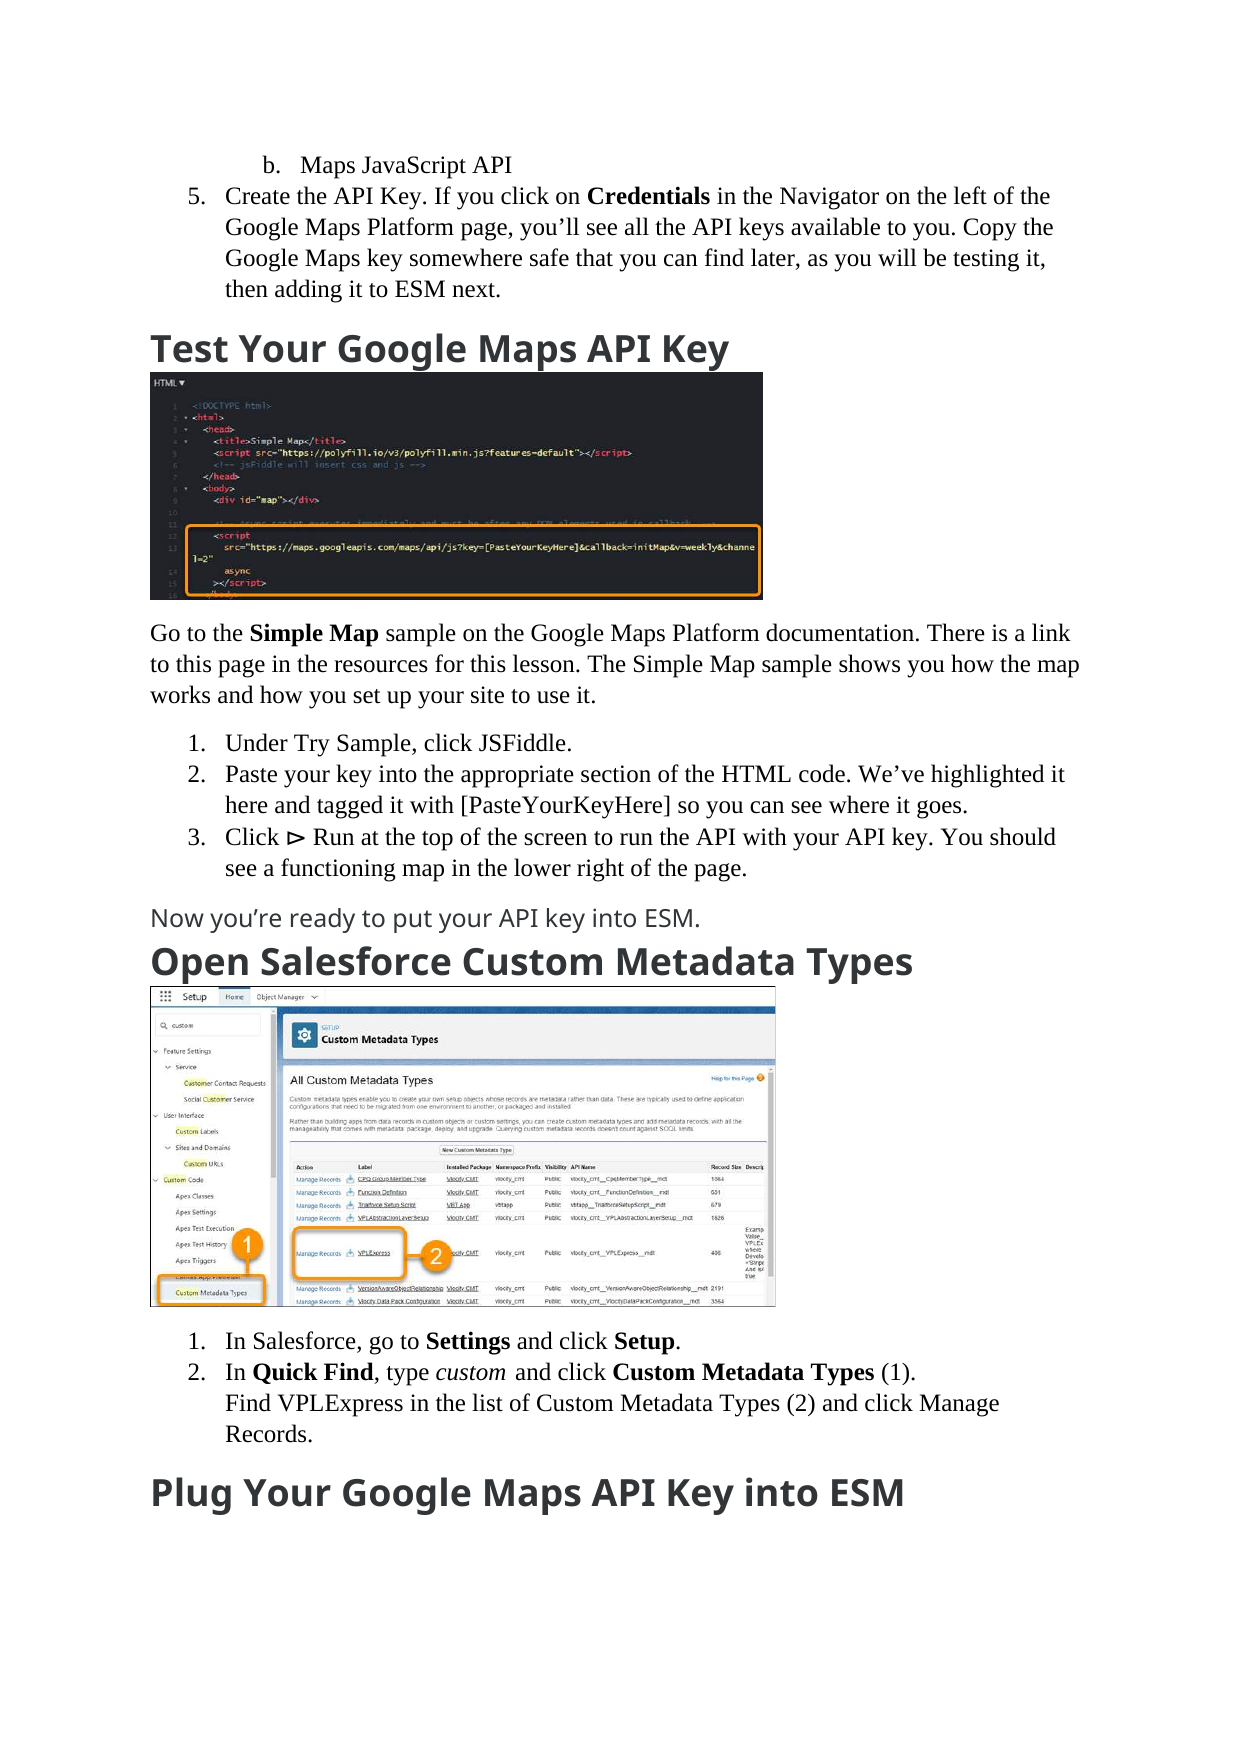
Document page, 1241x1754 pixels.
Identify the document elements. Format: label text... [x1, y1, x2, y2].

list In Quick Find, type custom and click Custom Metadata Types (1). Find VPLExpress in the list of Custom Metadata Types (2) and click Manage Records. [187, 1357, 1090, 1448]
list Maps JavaScript API [262, 150, 1090, 179]
list In Salesforce, go to Settings and click Setup. [187, 1326, 1090, 1354]
picture [150, 986, 776, 1307]
list Click ⊳ Run at the top of the screen to run the API with your API key. You should see a functioning map in the lower right of the page. [187, 821, 1090, 882]
list Paste your key into the appropriate section of the HTML code. We’ve highlighted it here and tagged it with [PasteYourKeyHere] so you can see where it goes. [187, 759, 1090, 819]
text Now you’re ready to put your API key into ESM. [150, 901, 1090, 935]
text Go to the Simple Map sample on the Google Maps Platform documentation. There is a link to this page in the resources for this lesson. The Simple Map sample shows you how the map works and how you set up your site to use it. [150, 618, 1090, 709]
list Under Try Sample, click JSFiddle. [187, 728, 1090, 757]
picture [150, 372, 763, 600]
list Create the API Key. If you click on Credentials in the Navigator on the left of the Google Maps Platform page, you’ll see all the API keys available to you. Copy the Google Maps key somewhere safe that you can find later, as you will be testing it, then adding it to ESM next. [187, 181, 1090, 303]
text Open Salesforce Custom Metadata Types [150, 935, 1090, 986]
text Plug Your Google Maps API Key into ESM [150, 1467, 1090, 1518]
text Test Your Google Maps API Key [150, 322, 1090, 373]
